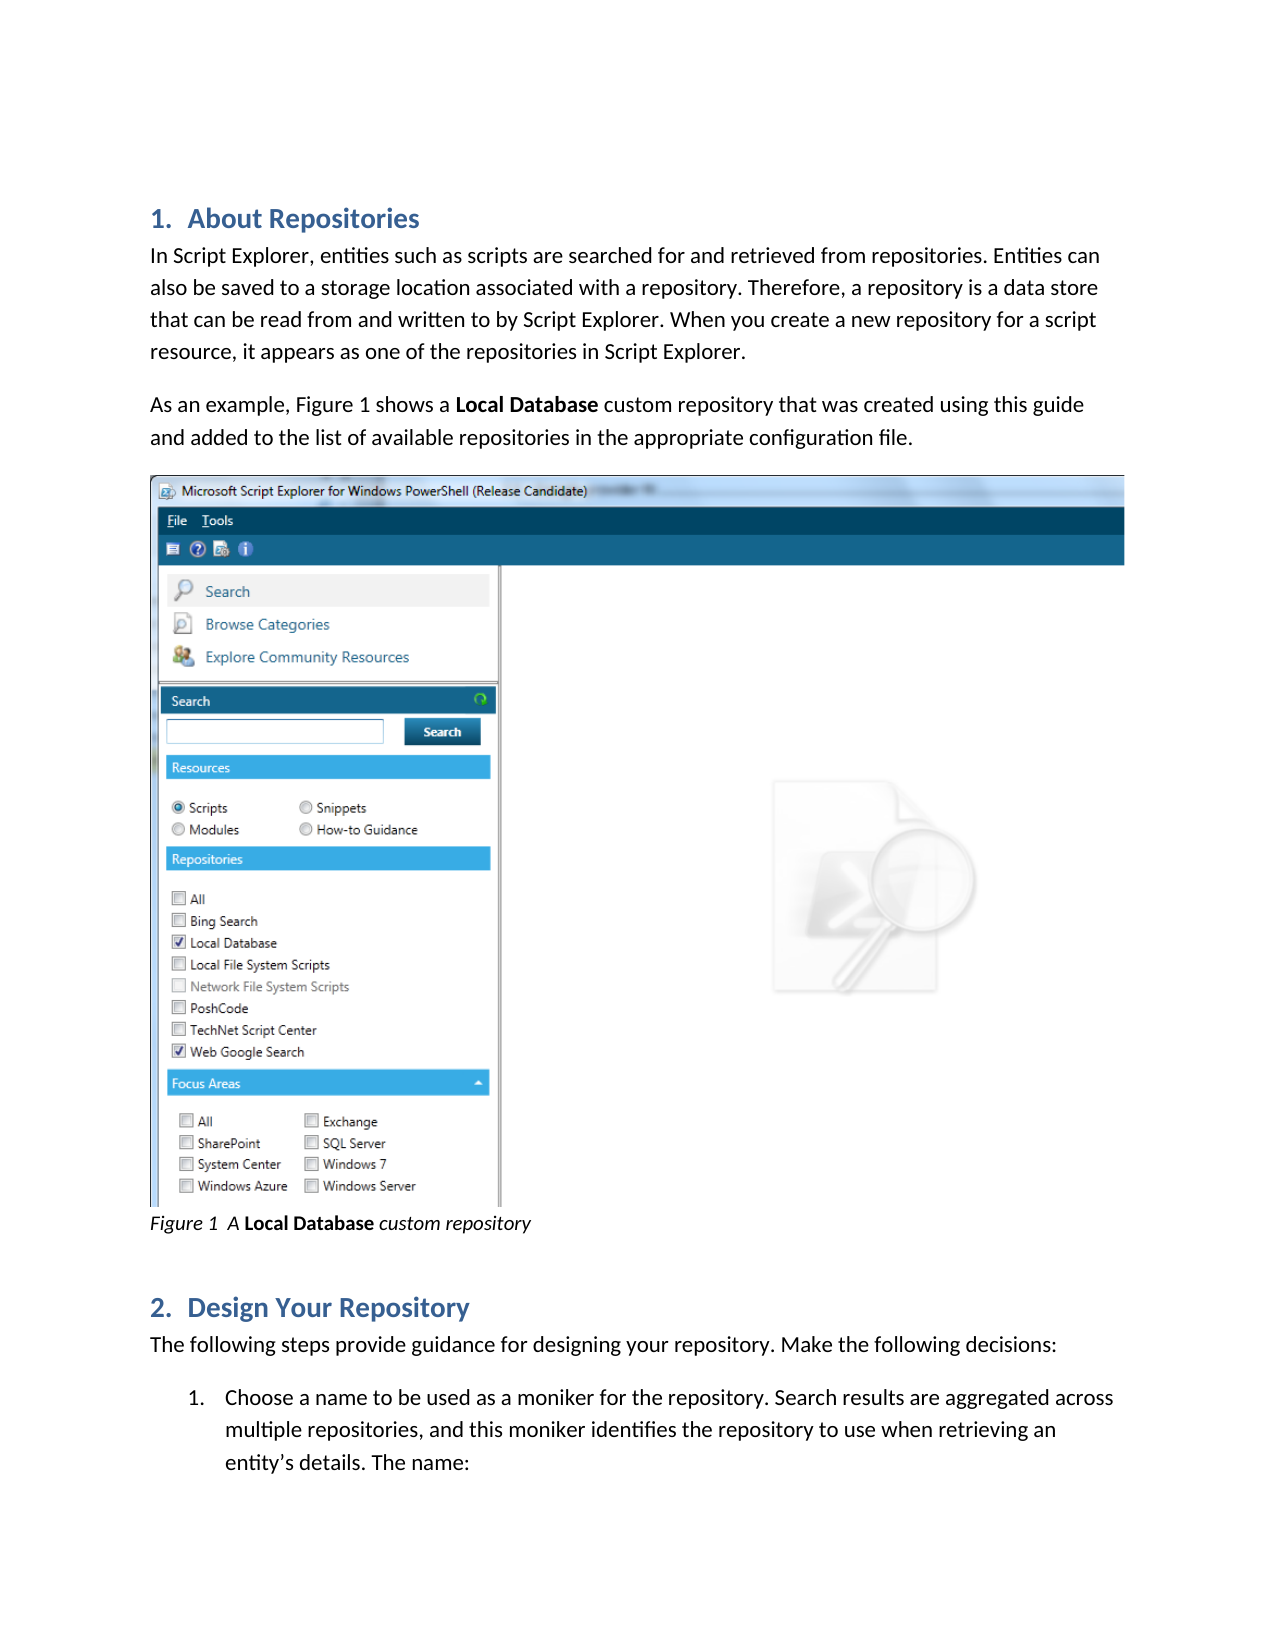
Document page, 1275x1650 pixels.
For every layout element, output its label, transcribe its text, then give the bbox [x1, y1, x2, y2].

list Choose a name to be used as a moniker for the repository. Search results are aggregated across multiple repositories, and this moniker identifies the repository to use when retrieving an entity’s details. The name: [187, 1383, 1125, 1476]
text In Script Explorer, entities such as scripts are searched for and retrieved from repositories. Entities can also be saved to a storage location associated with a repository. Therefore, a repository is a data store that can be read from and written to by Script Explorer. When you create a new repository for a script resource, it appears as one of the repositories in Script Explorer. [150, 241, 1125, 366]
text Figure 1 A Local Database custom repository [150, 1207, 1125, 1236]
text As an example, Figure 1 shows a Local Database custom repository that was created using this guide and added to the list of available repositories in the appropriate configuration file. [150, 391, 1125, 451]
subtitle About Repositories [150, 200, 1125, 236]
picture [150, 475, 1125, 1207]
picture [176, 516, 186, 524]
subtitle Design Your Repository [150, 1289, 1125, 1325]
text The following steps provide guidance for designing your repository. Make the following decisions: [150, 1330, 1125, 1358]
